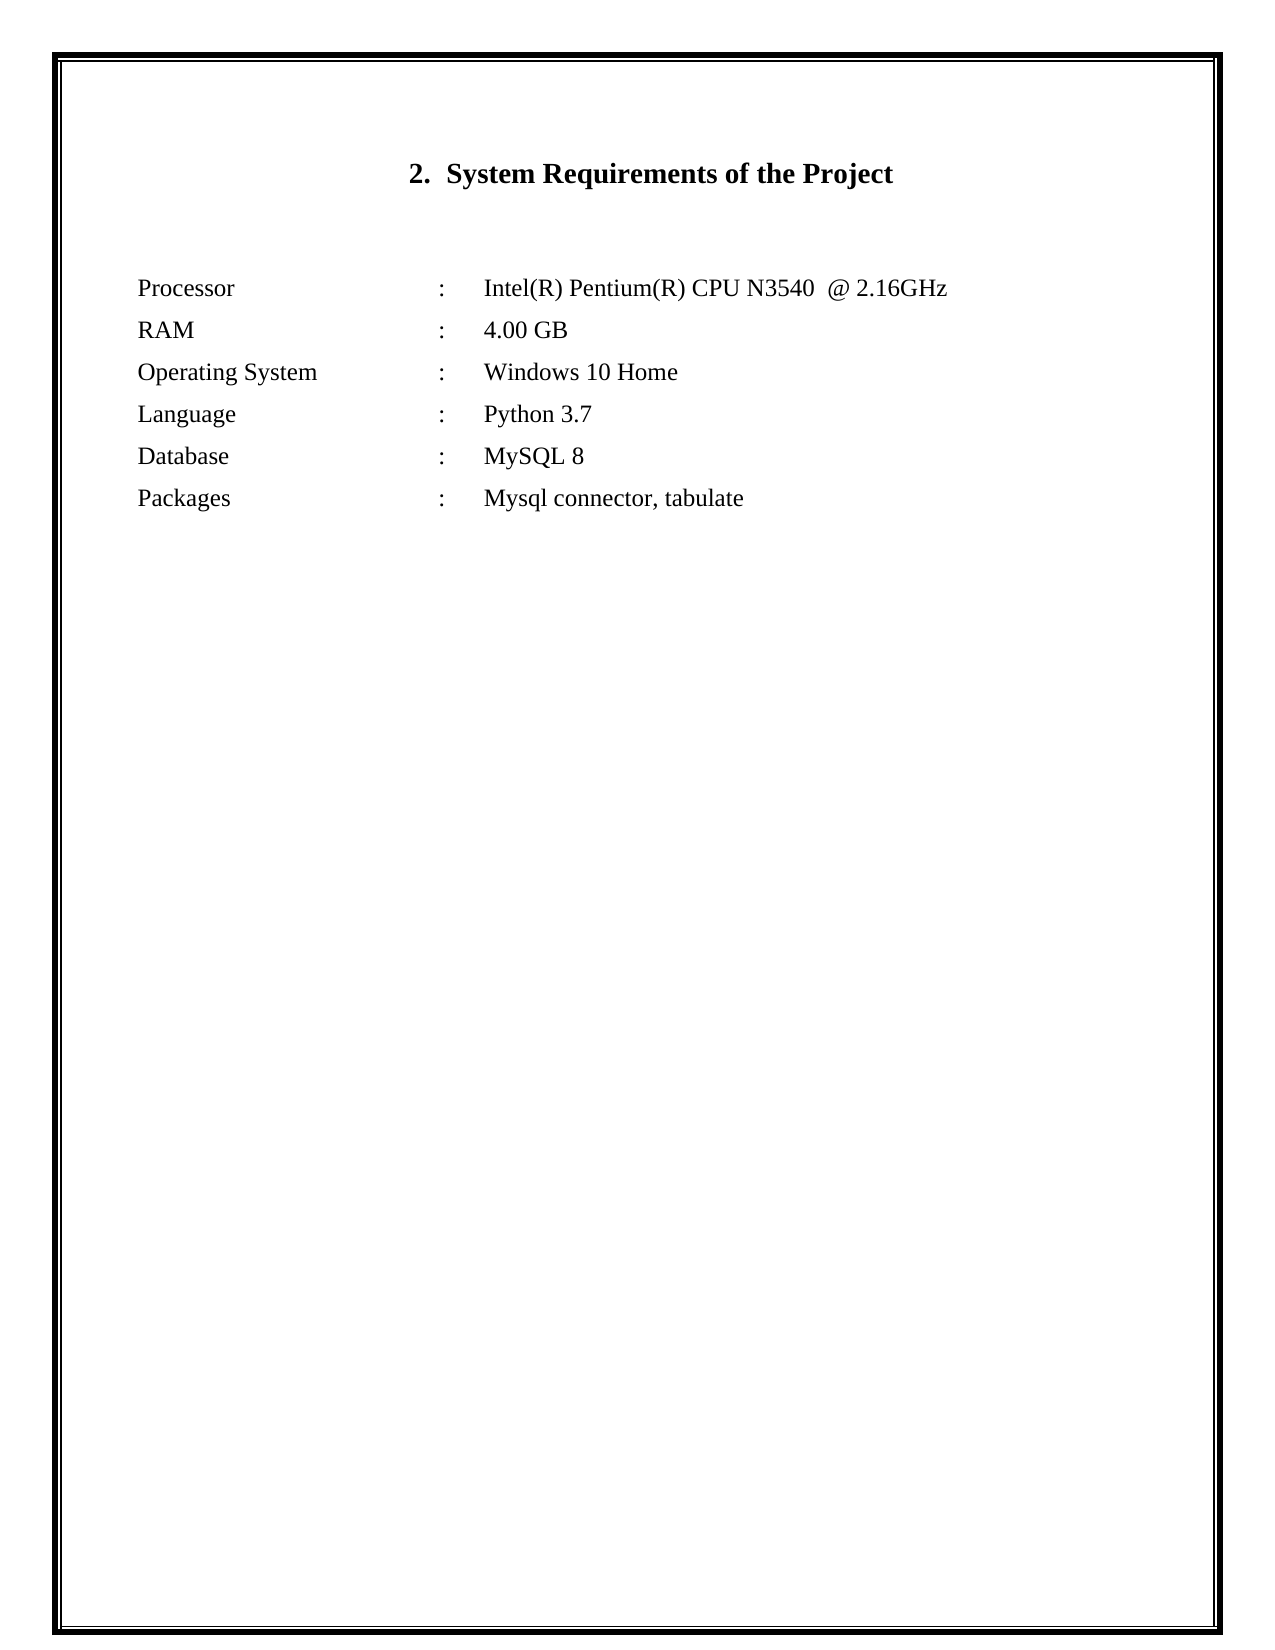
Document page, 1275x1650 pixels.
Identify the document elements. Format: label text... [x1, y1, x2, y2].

table_header Intel(R) Pentium(R) CPU N3540 @ 2.16GHz [472, 274, 1028, 315]
table_cell RAM [126, 315, 427, 357]
table_cell Packages [126, 483, 427, 525]
table_cell Language [126, 399, 427, 441]
table_cell : [427, 441, 472, 483]
table_cell : [427, 399, 472, 441]
list System Requirements of the Project [137, 156, 1164, 190]
table_cell Operating System [126, 357, 427, 399]
table_header Processor [126, 274, 427, 315]
table_cell : [427, 483, 472, 525]
table_cell Python 3.7 [472, 399, 1028, 441]
table_cell 4.00 GB [472, 315, 1028, 357]
table_cell Windows 10 Home [472, 357, 1028, 399]
table_cell Mysql connector, tabulate [472, 483, 1028, 525]
table_cell : [427, 357, 472, 399]
table_cell MySQL 8 [472, 441, 1028, 483]
table_header : [427, 274, 472, 315]
table_cell : [427, 315, 472, 357]
table_cell Database [126, 441, 427, 483]
